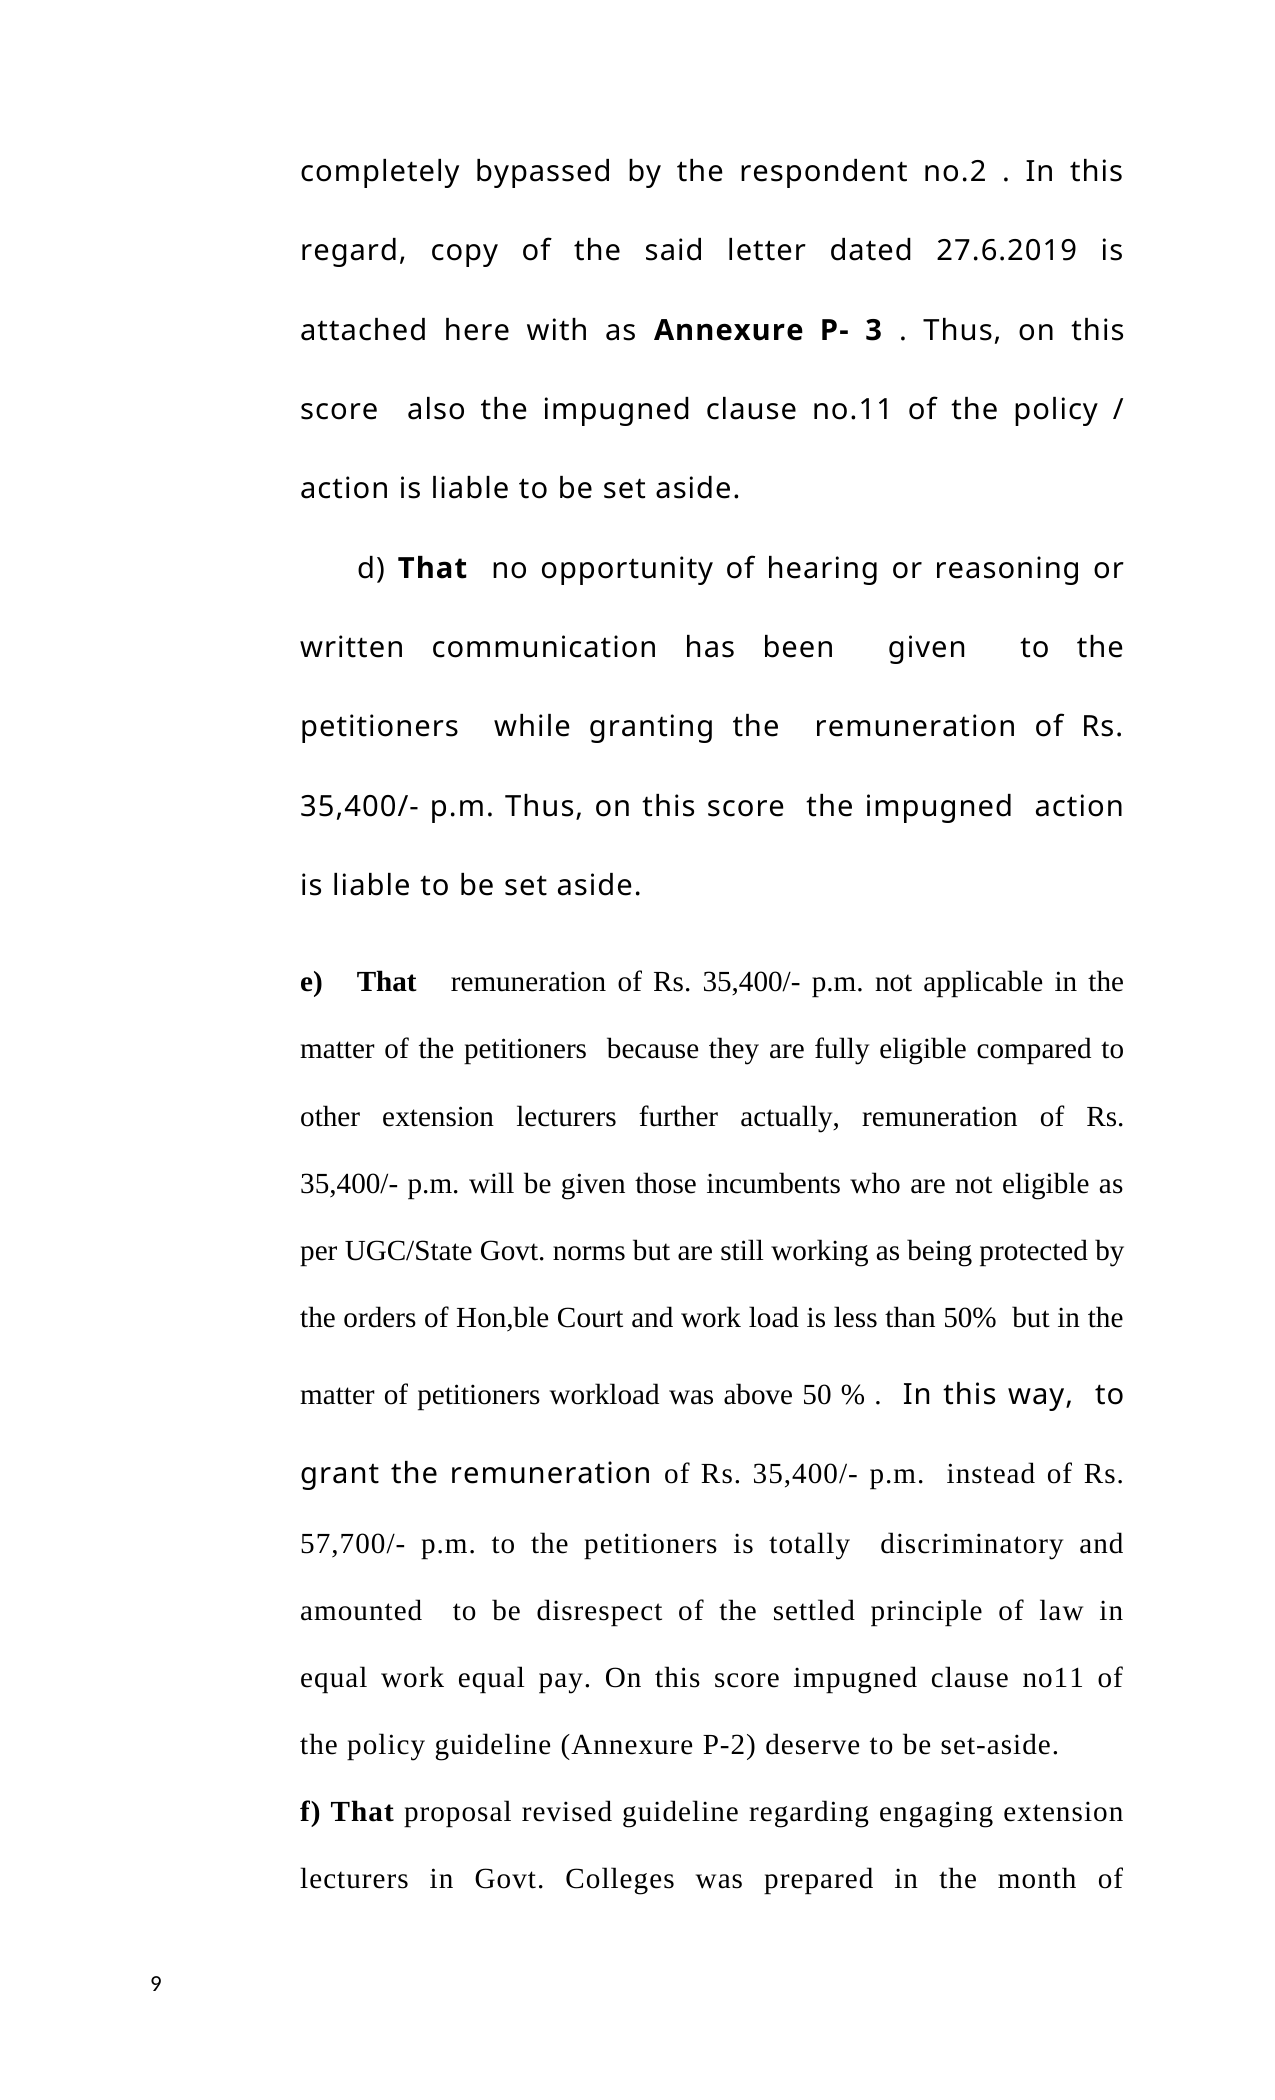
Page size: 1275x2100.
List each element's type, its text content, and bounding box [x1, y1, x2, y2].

text e) That remuneration of Rs. 35,400/- p.m. not applicable in the matter of the petitioners because they are fully eligible compared to other extension lecturers further actually, remuneration of Rs. 35,400/- p.m. will be given those incumbents who are not eligible as per UGC/State Govt. norms but are still working as being protected by the orders of Hon,ble Court and work load is less than 50% but in the matter of petitioners workload was above 50 % . In this way, to grant the remuneration of Rs. 35,400/- p.m. instead of Rs. 57,700/- p.m. to the petitioners is totally discriminatory and amounted to be disrespect of the settled principle of law in equal work equal pay. On this score impugned clause no11 of the policy guideline (Annexure P-2) deserve to be set-aside. [300, 964, 1125, 1761]
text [300, 150, 1125, 507]
text d) That no opportunity of hearing or reasoning or written communication has been given to the petitioners while granting the remuneration of Rs. 35,400/- p.m. Thus, on this score the impugned action is liable to be set aside. [300, 547, 1125, 904]
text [300, 1794, 1125, 1895]
